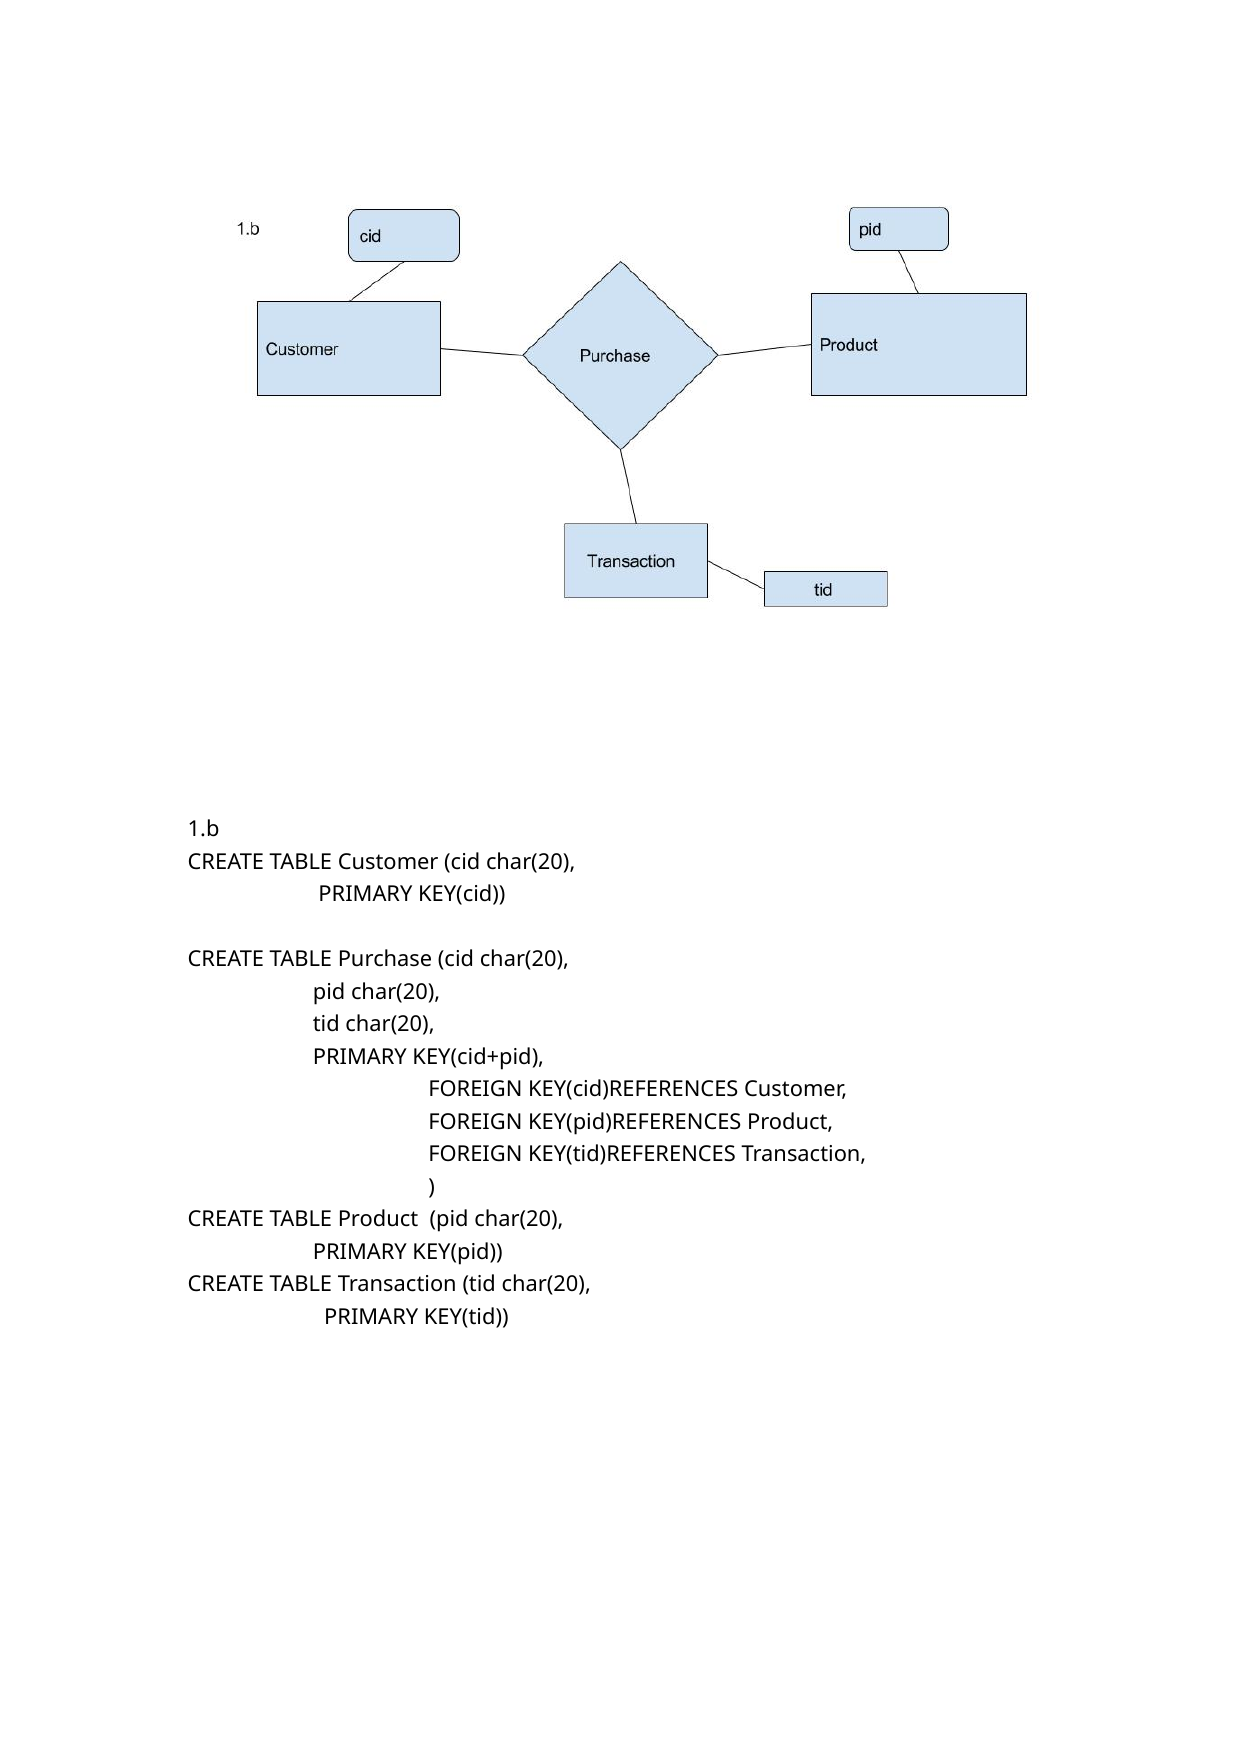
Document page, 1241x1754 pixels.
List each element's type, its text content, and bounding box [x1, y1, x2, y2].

text CREATE TABLE Product (pid char(20), [187, 1202, 1053, 1234]
text PRIMARY KEY(tid)) [187, 1299, 1053, 1332]
text FOREIGN KEY(tid)REFERENCES Transaction, [187, 1137, 1053, 1169]
text CREATE TABLE Purchase (cid char(20), [187, 942, 1053, 974]
text CREATE TABLE Customer (cid char(20), [187, 844, 1053, 877]
text PRIMARY KEY(cid+pid), [187, 1039, 1053, 1072]
text tid char(20), [187, 1007, 1053, 1039]
text ) [187, 1169, 1053, 1202]
text PRIMARY KEY(pid)) [187, 1234, 1053, 1267]
text FOREIGN KEY(cid)REFERENCES Customer, [187, 1072, 1053, 1104]
text 1.b [187, 812, 1053, 844]
picture [187, 162, 1053, 811]
text FOREIGN KEY(pid)REFERENCES Product, [187, 1104, 1053, 1137]
text PRIMARY KEY(cid)) [187, 877, 1053, 909]
text pid char(20), [187, 974, 1053, 1007]
text CREATE TABLE Transaction (tid char(20), [187, 1267, 1053, 1299]
